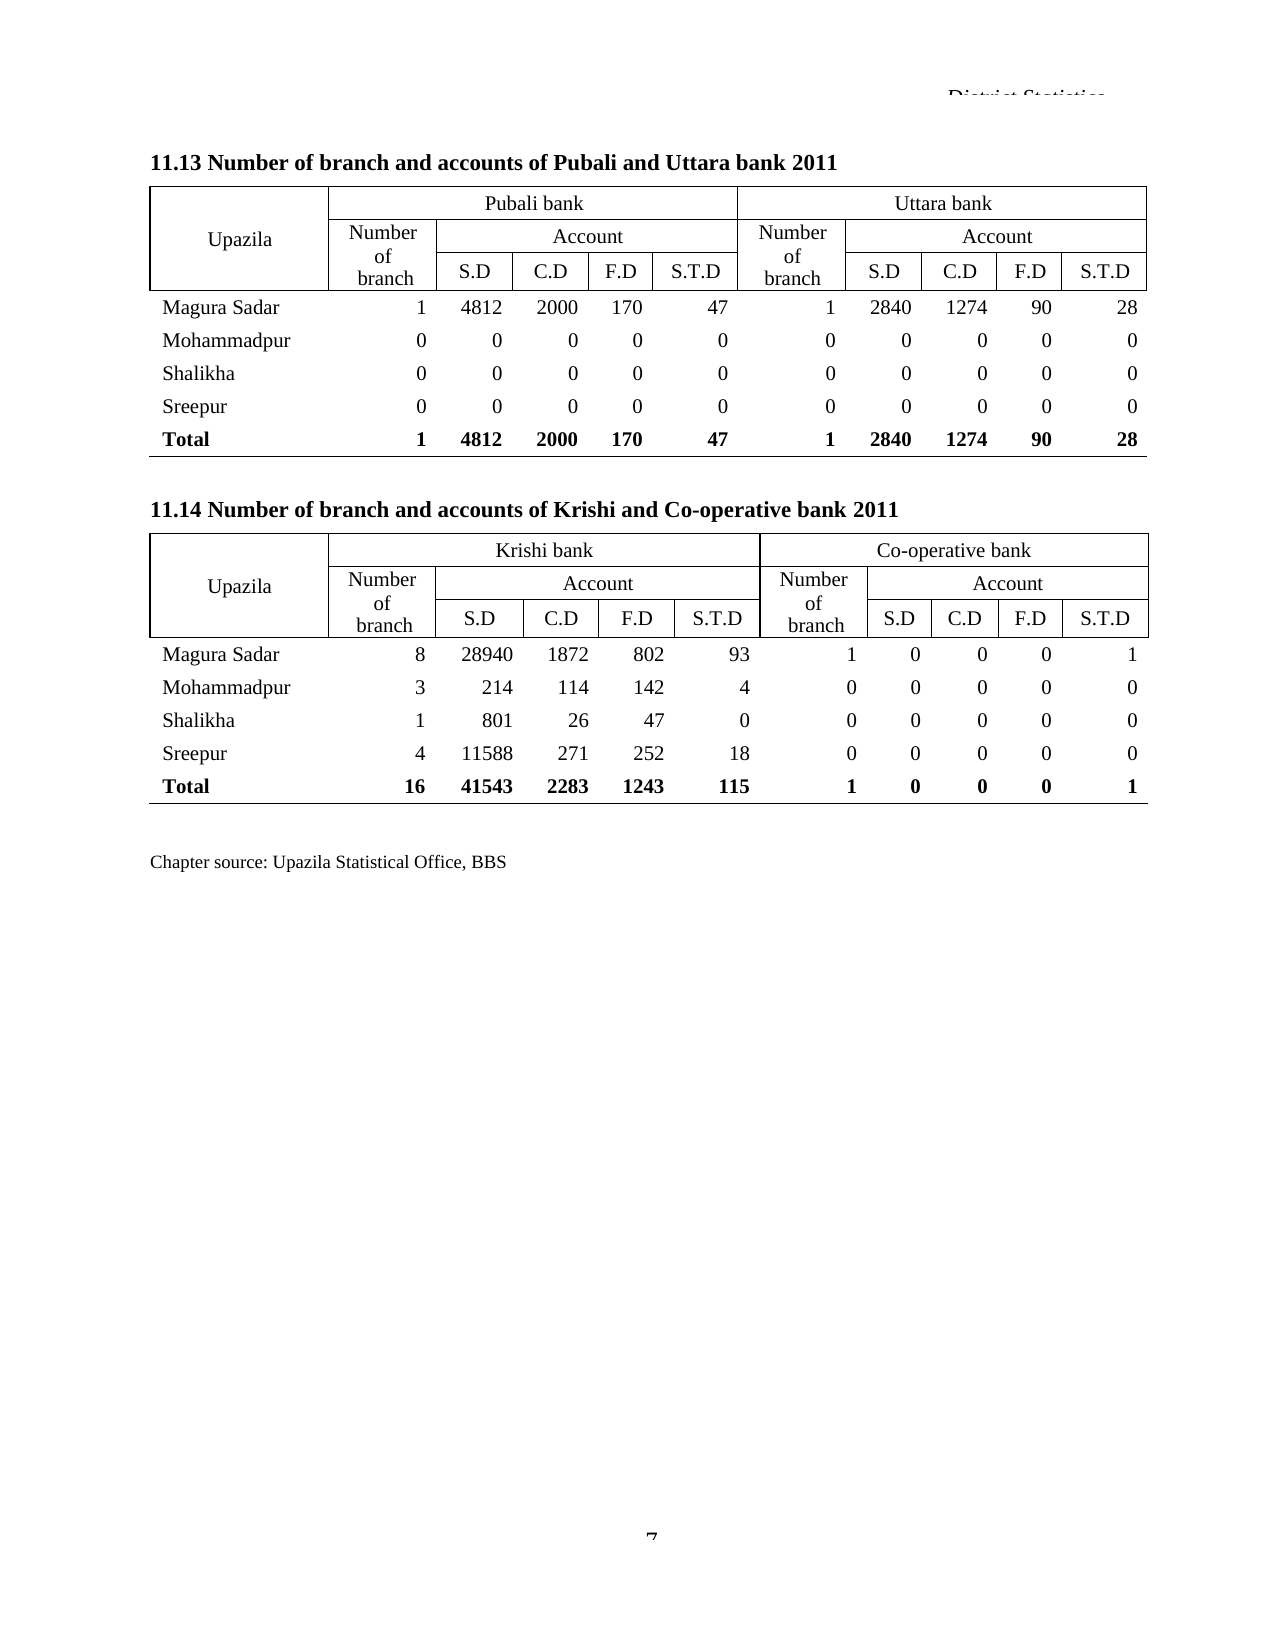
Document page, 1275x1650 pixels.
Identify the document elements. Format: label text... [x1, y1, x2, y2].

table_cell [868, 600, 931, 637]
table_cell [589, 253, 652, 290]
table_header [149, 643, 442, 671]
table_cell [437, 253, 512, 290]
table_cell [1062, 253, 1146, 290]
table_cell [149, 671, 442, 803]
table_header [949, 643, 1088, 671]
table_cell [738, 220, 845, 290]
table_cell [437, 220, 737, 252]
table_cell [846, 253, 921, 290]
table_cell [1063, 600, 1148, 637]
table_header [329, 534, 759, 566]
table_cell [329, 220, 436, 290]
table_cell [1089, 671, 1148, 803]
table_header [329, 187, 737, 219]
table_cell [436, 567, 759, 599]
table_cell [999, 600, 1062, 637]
text Chapter source: Upazila Statistical Office, BBS [150, 851, 1171, 872]
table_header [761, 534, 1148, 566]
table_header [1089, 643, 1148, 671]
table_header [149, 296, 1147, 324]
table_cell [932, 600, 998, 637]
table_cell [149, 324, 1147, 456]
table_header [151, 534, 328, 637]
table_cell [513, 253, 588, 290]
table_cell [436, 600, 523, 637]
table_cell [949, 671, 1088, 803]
list Number of branch and accounts of Krishi and Co-operative bank 2011 [150, 496, 1171, 522]
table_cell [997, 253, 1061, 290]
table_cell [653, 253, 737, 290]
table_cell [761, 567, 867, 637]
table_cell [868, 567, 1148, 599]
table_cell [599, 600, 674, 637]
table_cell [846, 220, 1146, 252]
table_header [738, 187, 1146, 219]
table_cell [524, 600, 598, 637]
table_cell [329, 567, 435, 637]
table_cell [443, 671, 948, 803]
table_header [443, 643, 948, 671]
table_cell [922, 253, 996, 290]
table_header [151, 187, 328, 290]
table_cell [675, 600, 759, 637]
list Number of branch and accounts of Pubali and Uttara bank 2011 [150, 149, 1171, 175]
